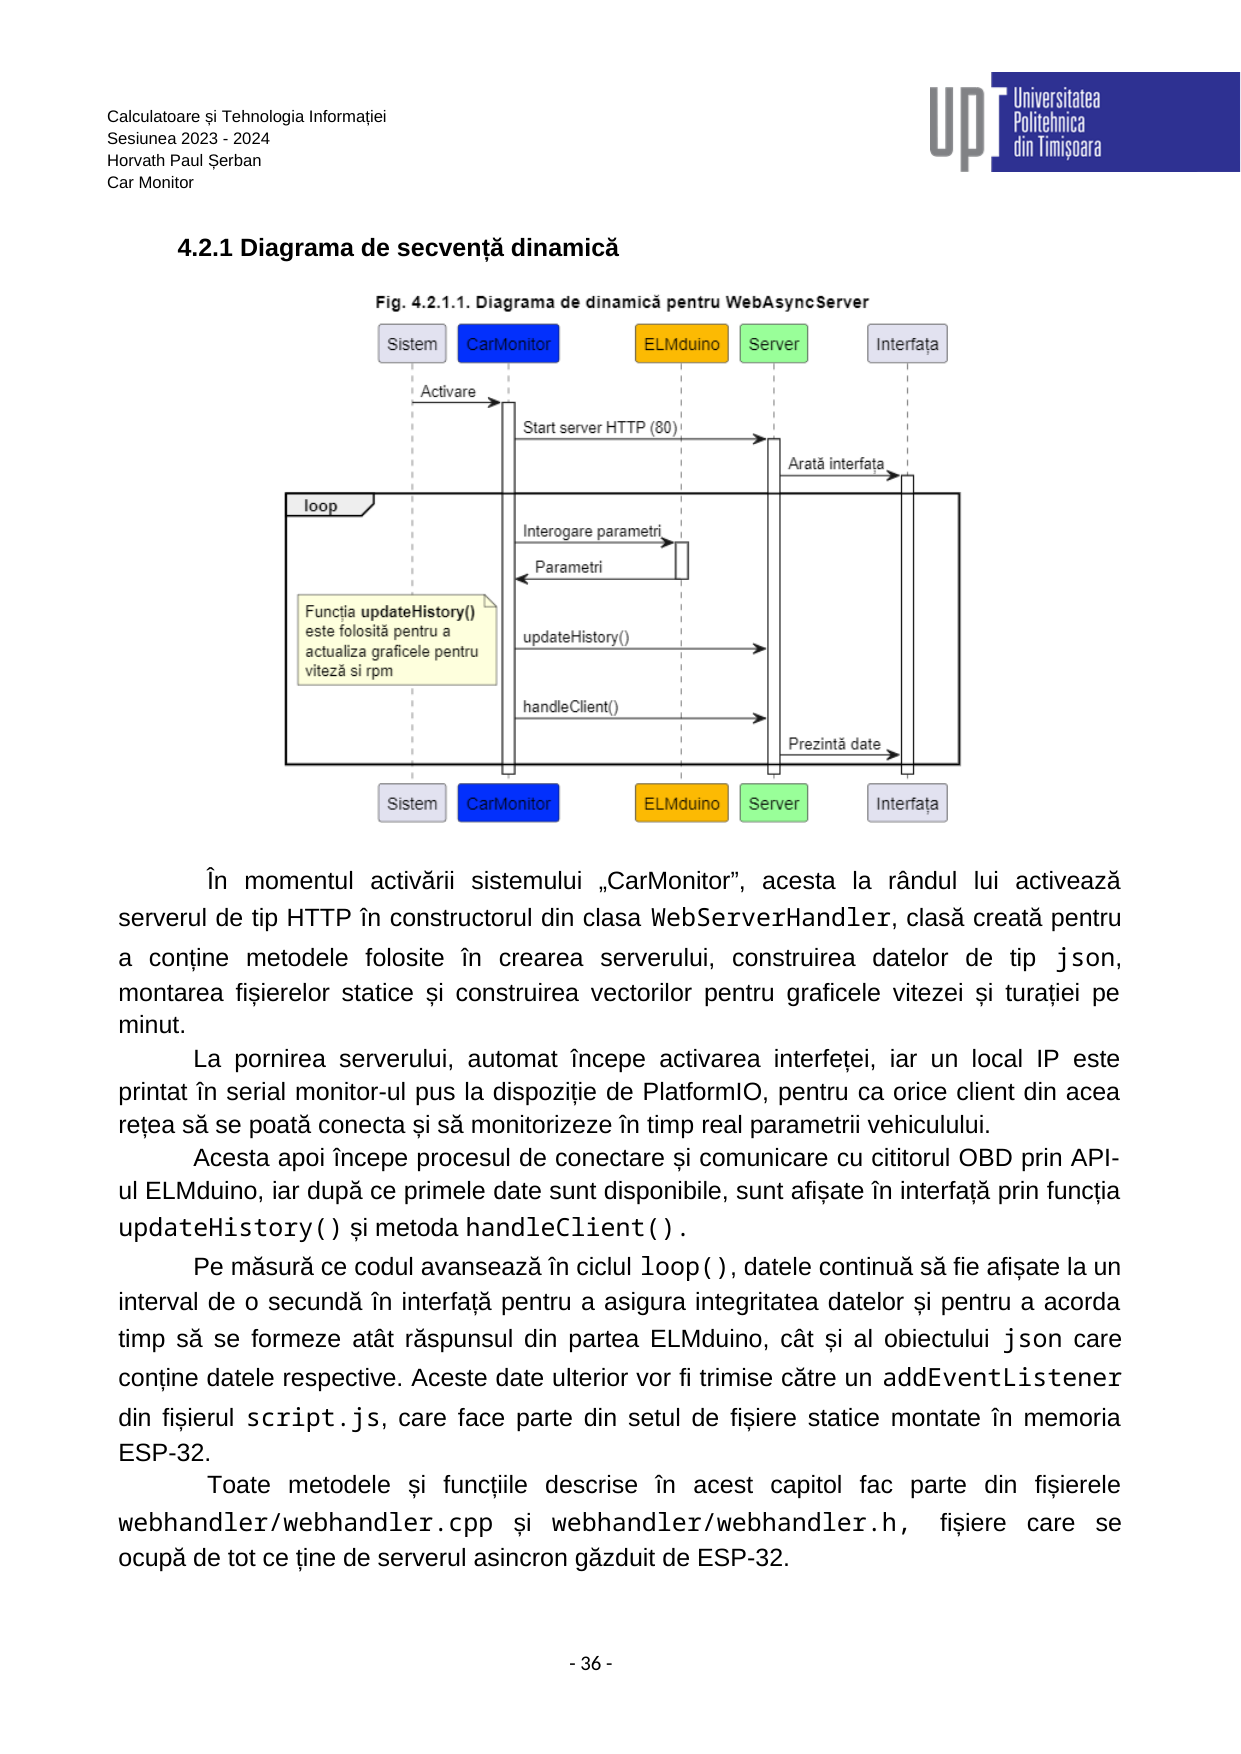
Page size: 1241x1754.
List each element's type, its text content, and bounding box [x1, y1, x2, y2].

picture [930, 72, 1241, 172]
text În momentul activării sistemului „CarMonitor”, acesta la rândul lui activează serverul de tip HTTP în constructorul din clasa WebServerHandler, clasă creată pentru a conține metodele folosite în crearea serverului, construirea datelor de tip json, montarea fișierelor statice și construirea vectorilor pentru graficele vitezei și turației pe minut. [118, 866, 1122, 1039]
text Toate metodele și funcțiile descrise în acest capitol fac parte din fișierele webhandler/webhandler.cpp și webhandler/webhandler.h, fișiere care se ocupă de tot ce ține de serverul asincron găzduit de ESP-32. [118, 1471, 1122, 1571]
picture [274, 272, 966, 829]
text Pe măsură ce codul avansează în ciclul loop(), datele continuă să fie afișate la un interval de o secundă în interfață pentru a asigura integritatea datelor și pentru a acorda timp să se formeze atât răspunsul din partea ELMduino, cât și al obiectului json care conține datele respective. Aceste date ulterior vor fi trimise către un addEventListener din fișierul script.js, care face parte din setul de fișiere statice montate în memoria ESP-32. [118, 1249, 1122, 1466]
text La pornirea serverului, automat începe activarea interfeței, iar un local IP este printat în serial monitor-ul pus la dispoziție de PlatformIO, pentru ca orice client din acea rețea să se poată conecta și să monitorizeze în timp real parametrii vehiculului. [118, 1043, 1122, 1138]
subtitle Diagrama de secvență dinamică [177, 233, 1122, 262]
text Acesta apoi începe procesul de conectare și comunicare cu cititorul OBD prin API-ul ELMduino, iar după ce primele date sunt disponibile, sunt afișate în interfață prin funcția updateHistory() și metoda handleClient(). [118, 1143, 1122, 1243]
